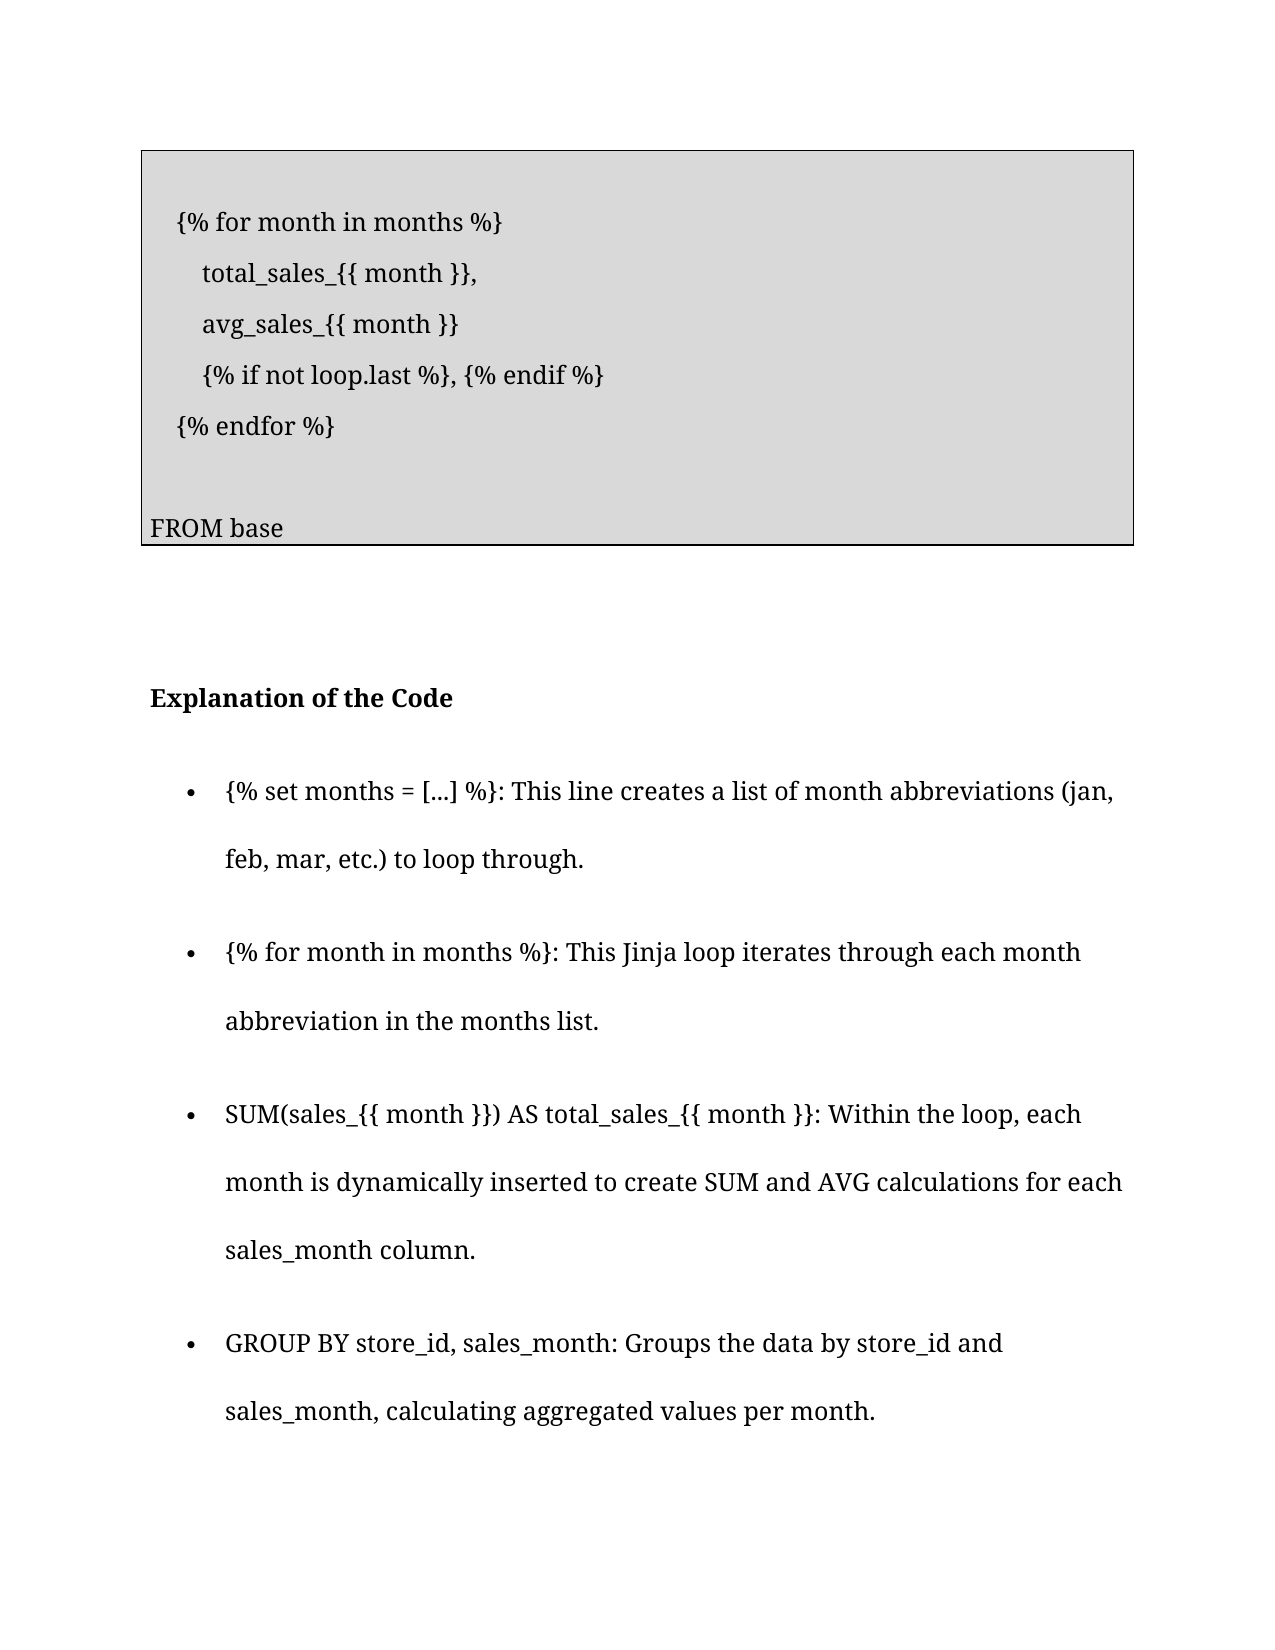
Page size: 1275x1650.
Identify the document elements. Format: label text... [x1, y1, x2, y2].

list {% set months = [...] %}: This line creates a list of month abbreviations (jan, feb, mar, etc.) to loop through. [187, 774, 1125, 876]
text {% endfor %} [142, 405, 1133, 442]
text total_sales_{{ month }}, [142, 252, 1133, 289]
text {% if not loop.last %}, {% endif %} [142, 354, 1133, 391]
text Explanation of the Code [150, 681, 1125, 715]
text avg_sales_{{ month }} [142, 303, 1133, 340]
list {% for month in months %}: This Jinja loop iterates through each month abbreviation in the months list. [187, 935, 1125, 1037]
text FROM base [142, 507, 1133, 544]
list GROUP BY store_id, sales_month: Groups the data by store_id and sales_month, calculating aggregated values per month. [187, 1326, 1125, 1428]
text {% for month in months %} [142, 201, 1133, 238]
list SUM(sales_{{ month }}) AS total_sales_{{ month }}: Within the loop, each month is dynamically inserted to create SUM and AVG calculations for each sales_month column. [187, 1096, 1125, 1267]
